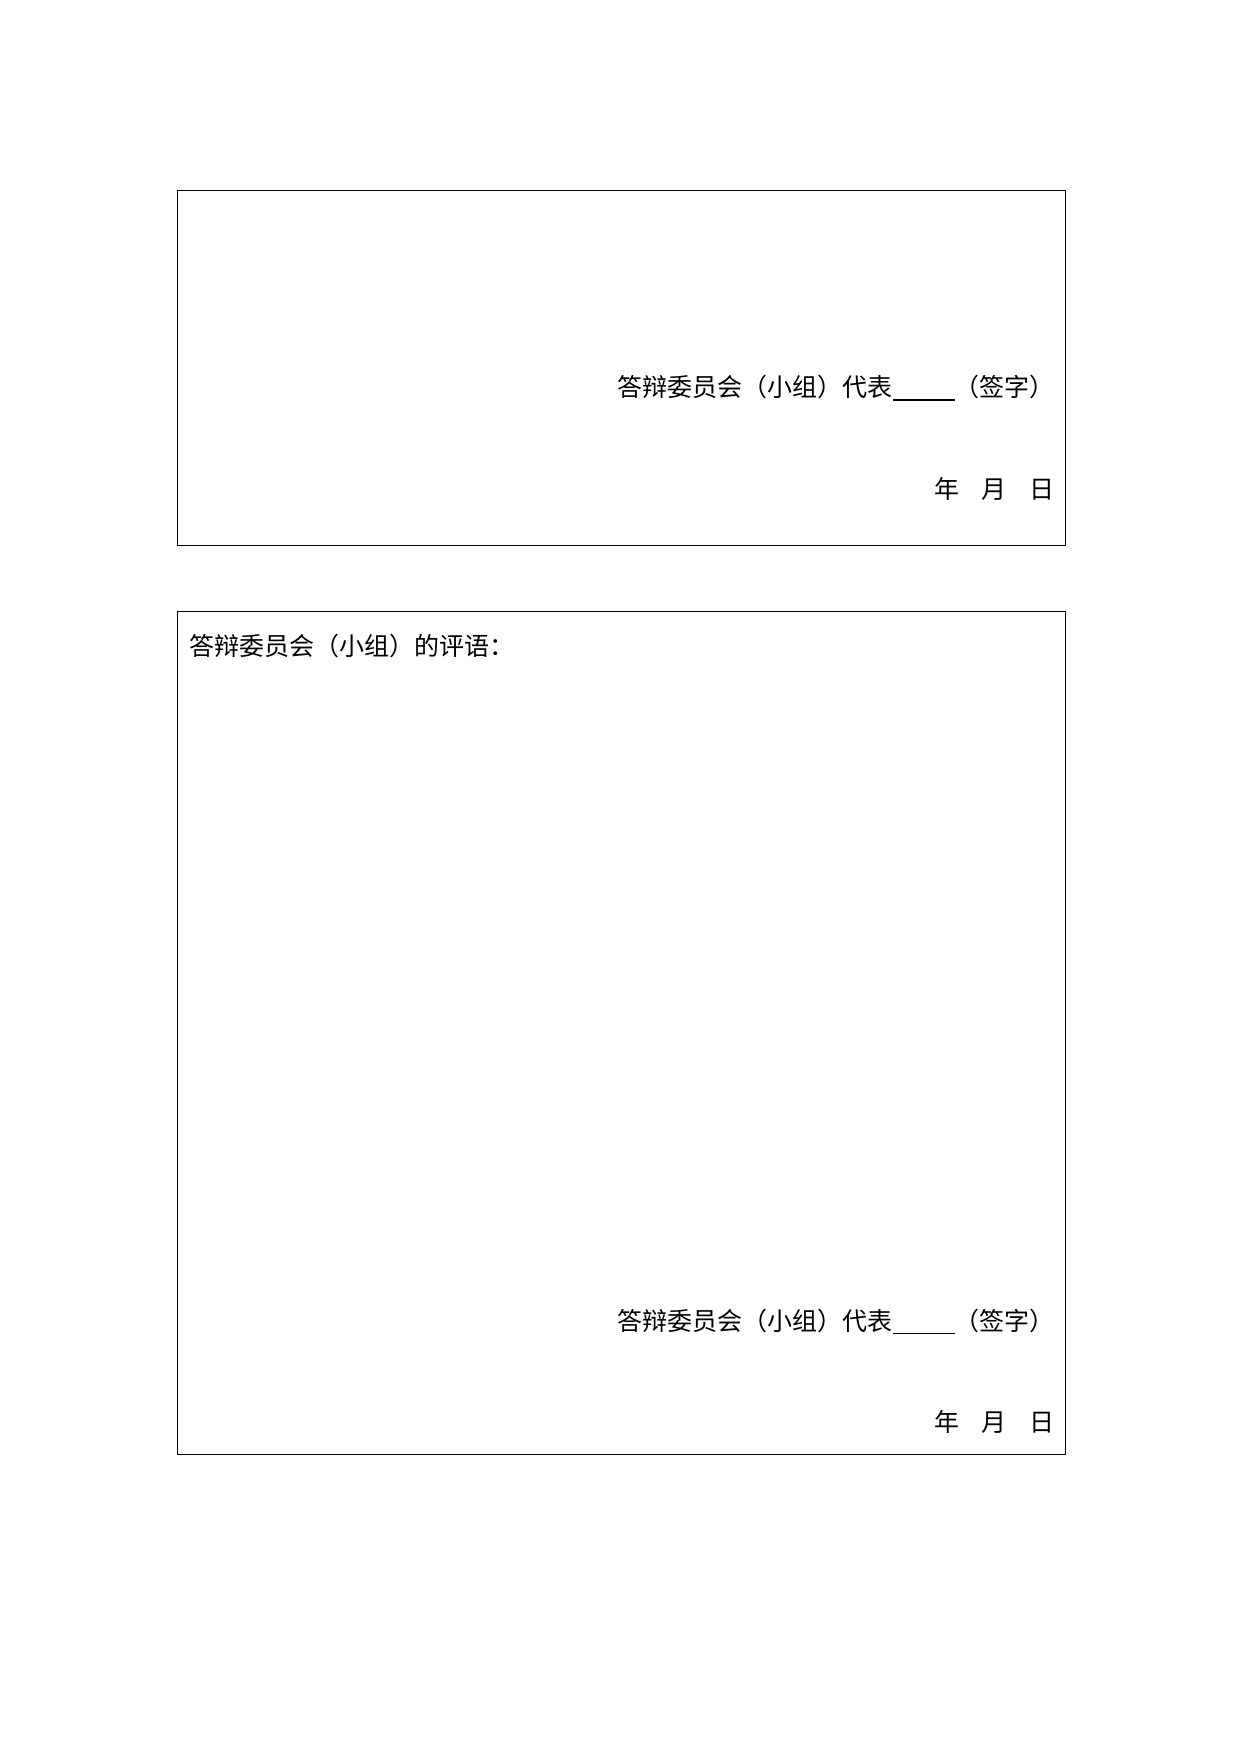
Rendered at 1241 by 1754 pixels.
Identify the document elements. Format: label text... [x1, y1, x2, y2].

table_header 答辩委员会（小组）的评语： 答辩委员会（小组）代表 （签字） 年 月 日 [178, 612, 1065, 1453]
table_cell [178, 191, 1065, 545]
